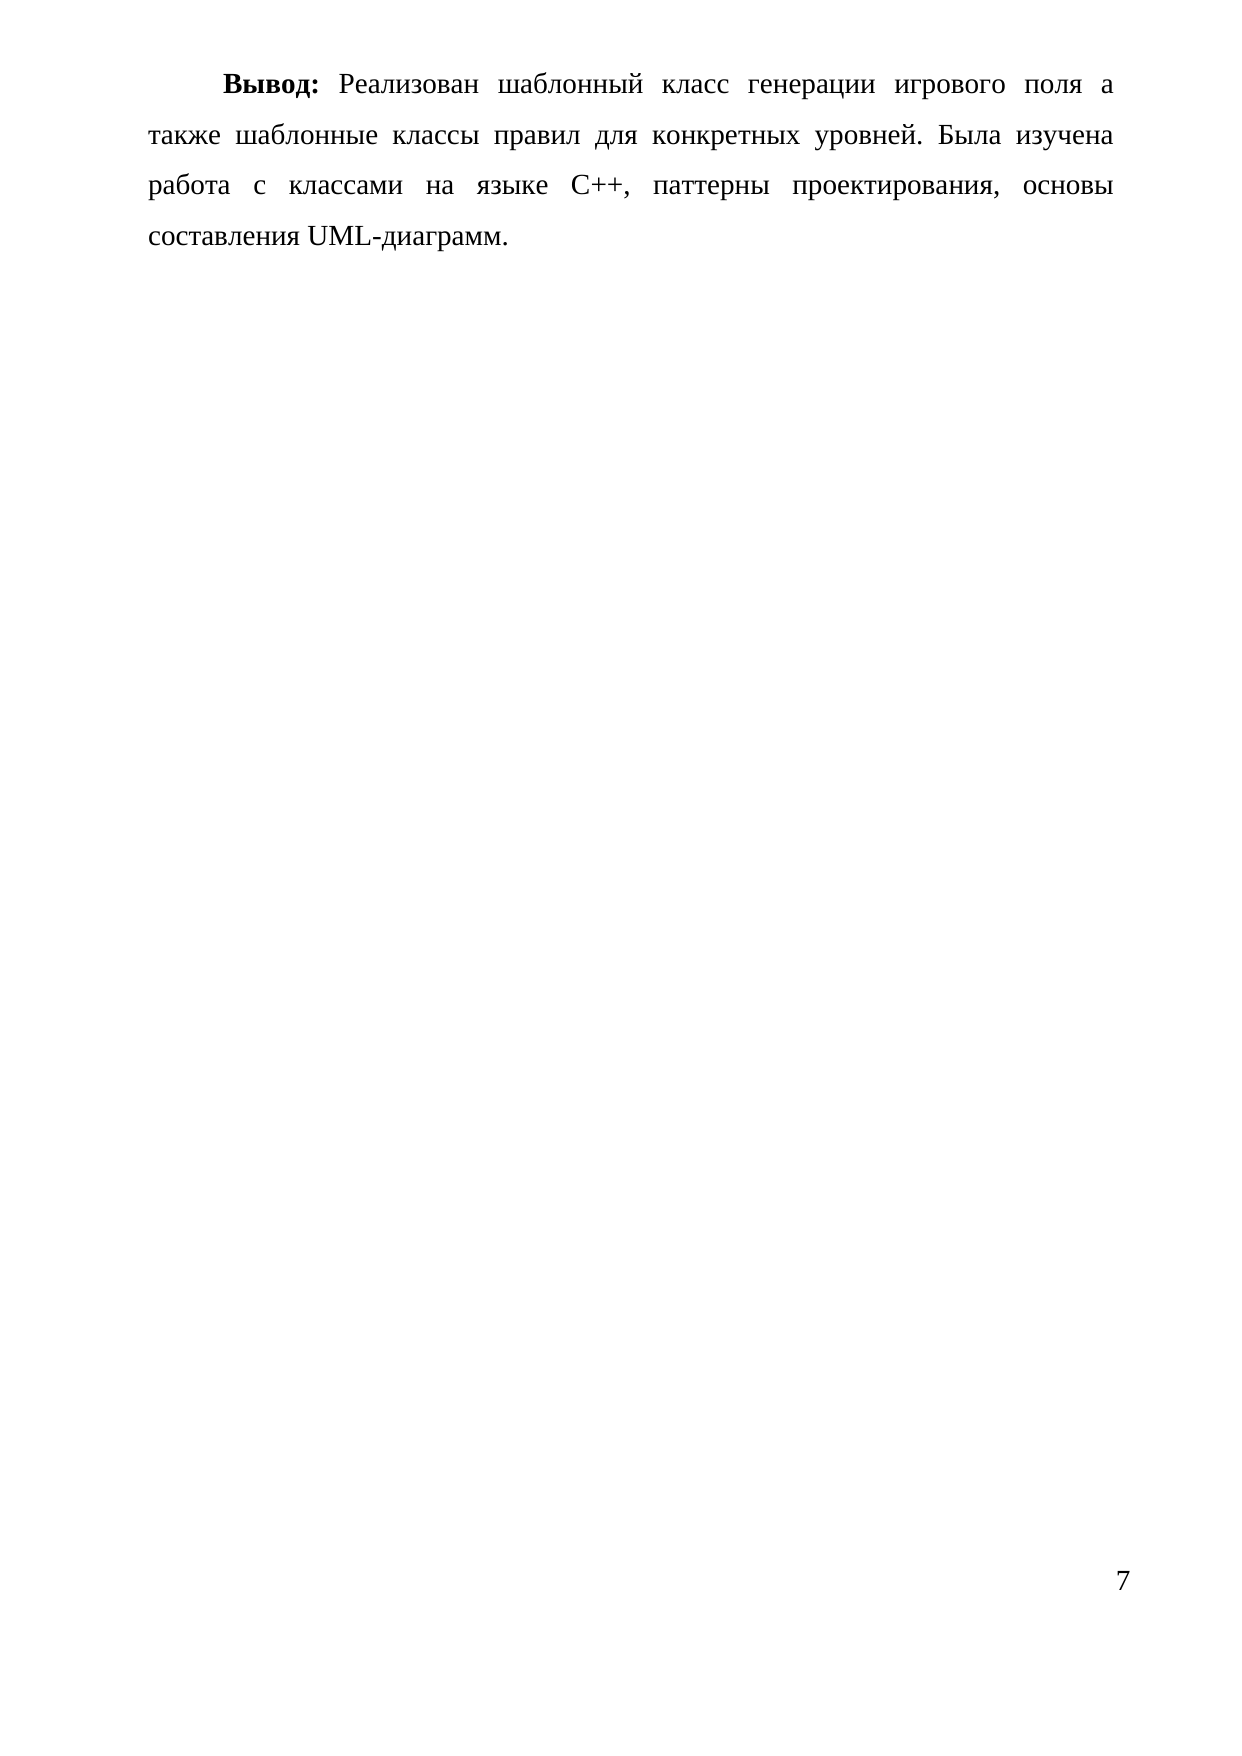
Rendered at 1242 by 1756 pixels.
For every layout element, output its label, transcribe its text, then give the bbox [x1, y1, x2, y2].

text Вывод: Реализован шаблонный класс генерации игрового поля а также шаблонные классы правил для конкретных уровней. Была изучена работа с классами на языке C++, паттерны проектирования, основы составления UML-диаграмм. [148, 67, 1115, 251]
